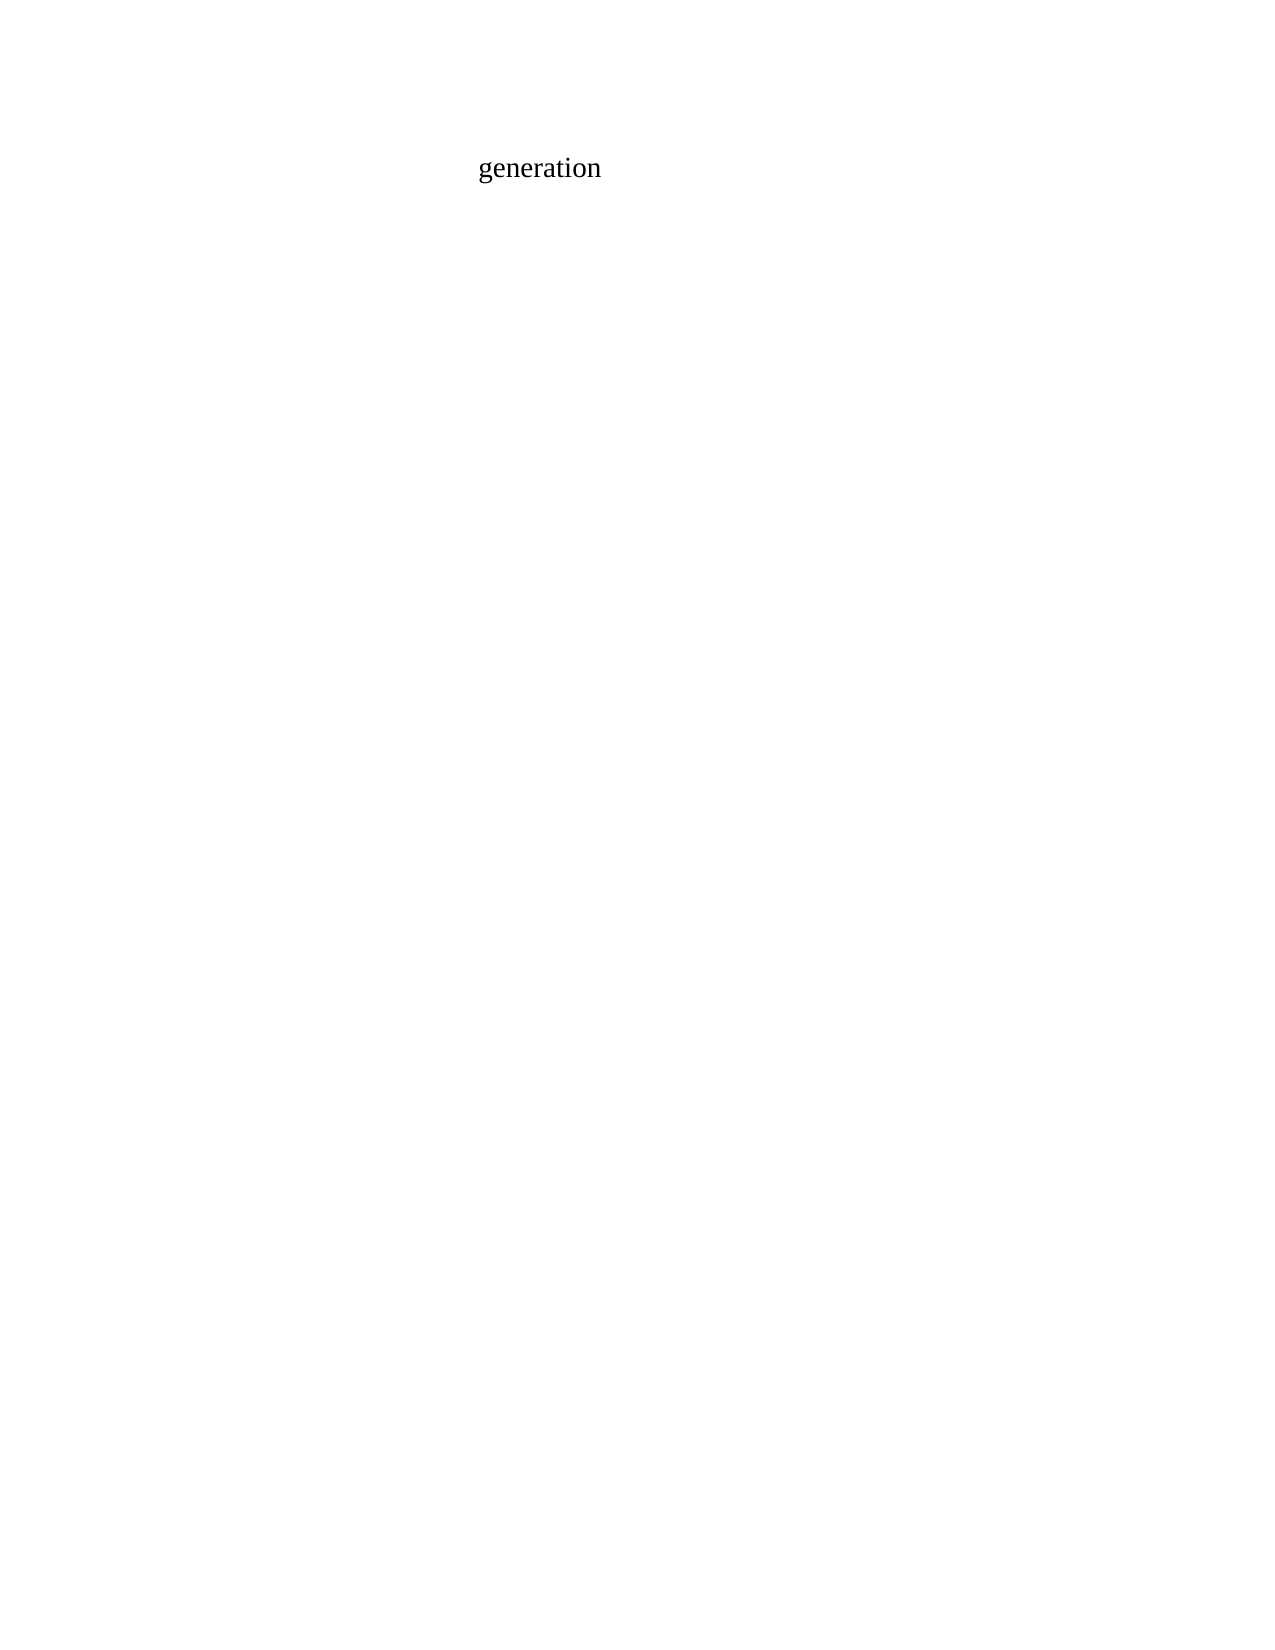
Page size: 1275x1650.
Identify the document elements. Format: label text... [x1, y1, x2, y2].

text generation [150, 150, 1125, 183]
